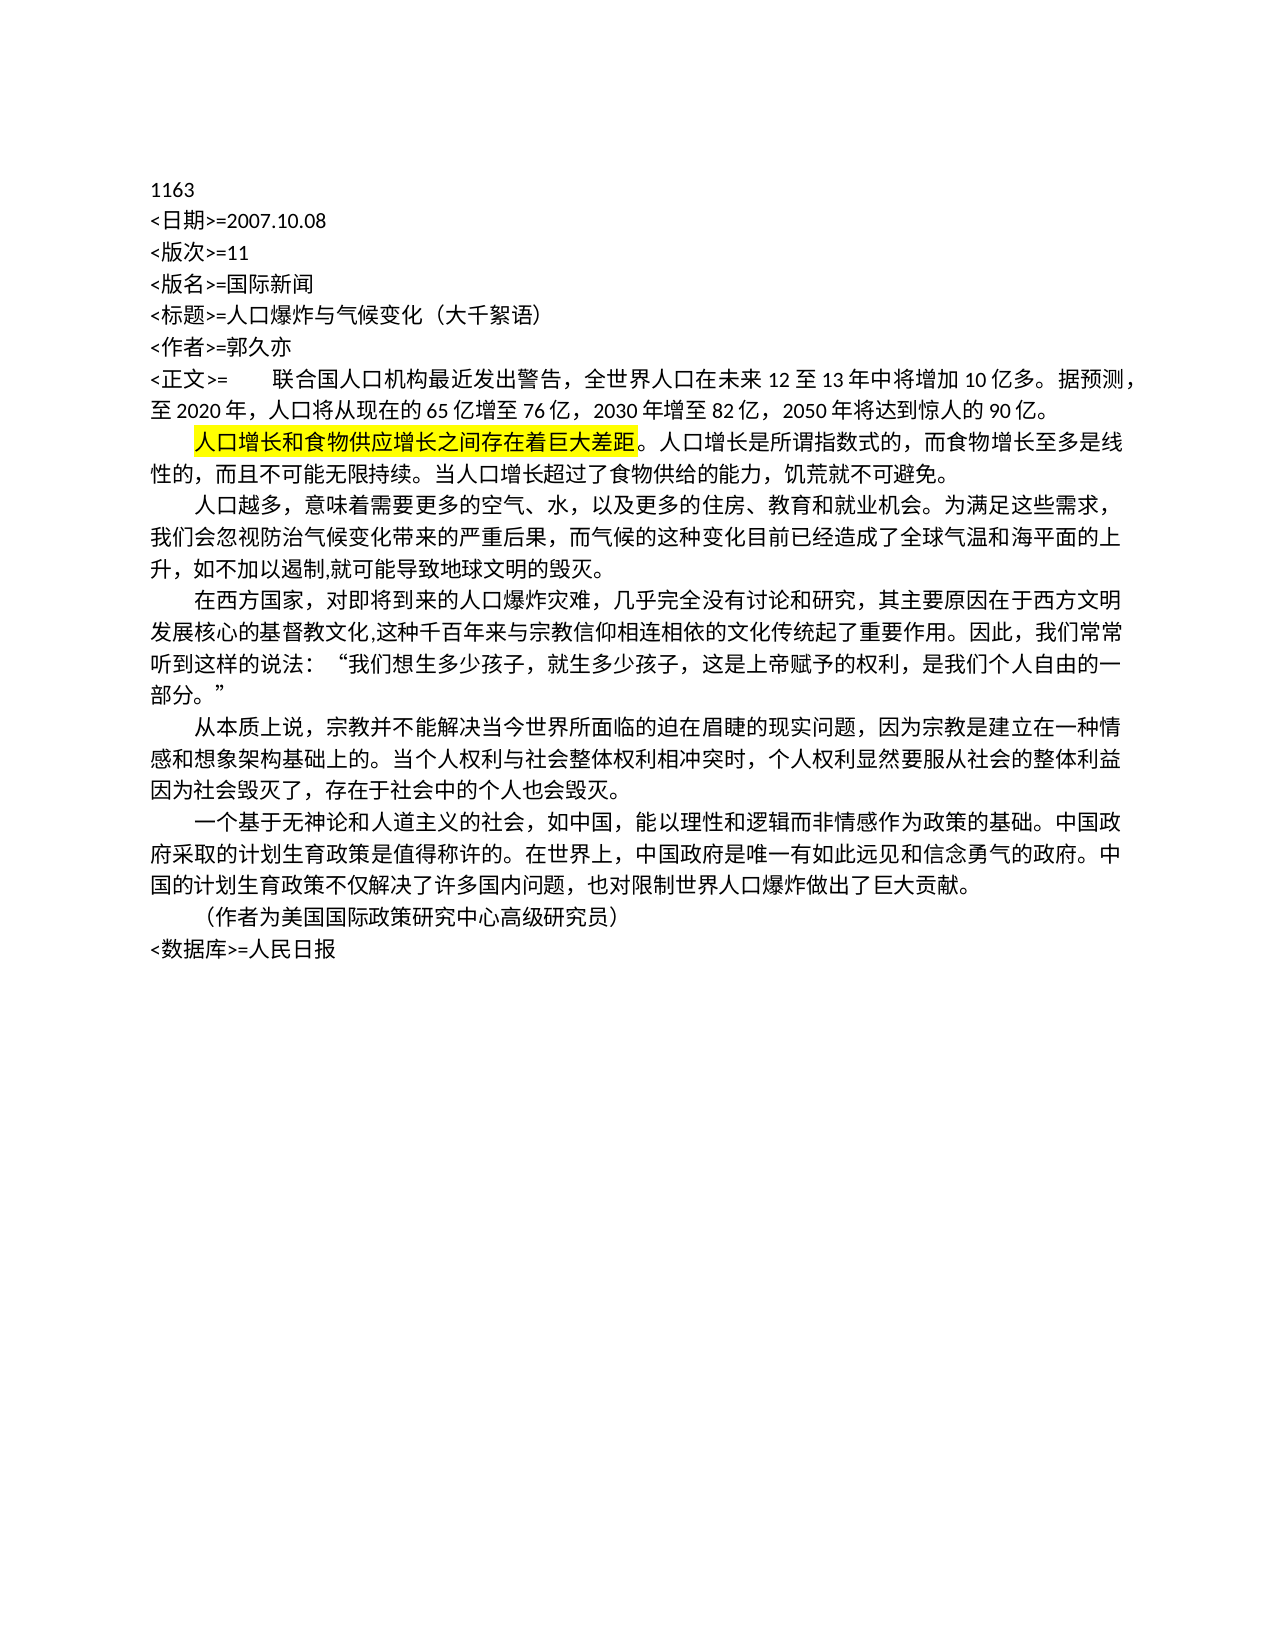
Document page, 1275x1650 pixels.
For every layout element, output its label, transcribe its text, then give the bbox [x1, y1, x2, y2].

text （作者为美国国际政策研究中心高级研究员） [150, 900, 1125, 932]
text 人口越多，意味着需要更多的空气、水，以及更多的住房、教育和就业机会。为满足这些需求，我们会忽视防治气候变化带来的严重后果，而气候的这种变化目前已经造成了全球气温和海平面的上升，如不加以遏制,就可能导致地球文明的毁灭。 [150, 488, 1125, 583]
text 从本质上说，宗教并不能解决当今世界所面临的迫在眉睫的现实问题，因为宗教是建立在一种情感和想象架构基础上的。当个人权利与社会整体权利相冲突时，个人权利显然要服从社会的整体利益，因为社会毁灭了，存在于社会中的个人也会毁灭。 [150, 710, 1125, 805]
text <数据库>=人民日报 [150, 932, 1125, 963]
text 1163 [150, 177, 1125, 203]
text 一个基于无神论和人道主义的社会，如中国，能以理性和逻辑而非情感作为政策的基础。中国政府采取的计划生育政策是值得称许的。在世界上，中国政府是唯一有如此远见和信念勇气的政府。中国的计划生育政策不仅解决了许多国内问题，也对限制世界人口爆炸做出了巨大贡献。 [150, 805, 1125, 900]
text <作者>=郭久亦 [150, 330, 1125, 362]
text 人口增长和食物供应增长之间存在着巨大差距。人口增长是所谓指数式的，而食物增长至多是线性的，而且不可能无限持续。当人口增长超过了食物供给的能力，饥荒就不可避免。 [150, 425, 1125, 488]
text <版名>=国际新闻 [150, 267, 1125, 298]
text <标题>=人口爆炸与气候变化（大千絮语） [150, 298, 1125, 330]
text <正文>= 联合国人口机构最近发出警告，全世界人口在未来12至13年中将增加10亿多。据预测，至2020年，人口将从现在的65亿增至76亿，2030年增至82亿，2050年将达到惊人的90亿。 [150, 362, 1125, 425]
text <日期>=2007.10.08 [150, 203, 1125, 235]
text 在西方国家，对即将到来的人口爆炸灾难，几乎完全没有讨论和研究，其主要原因在于西方文明发展核心的基督教文化,这种千百年来与宗教信仰相连相依的文化传统起了重要作用。因此，我们常常听到这样的说法：“我们想生多少孩子，就生多少孩子，这是上帝赋予的权利，是我们个人自由的一部分。” [150, 583, 1125, 710]
text <版次>=11 [150, 235, 1125, 267]
